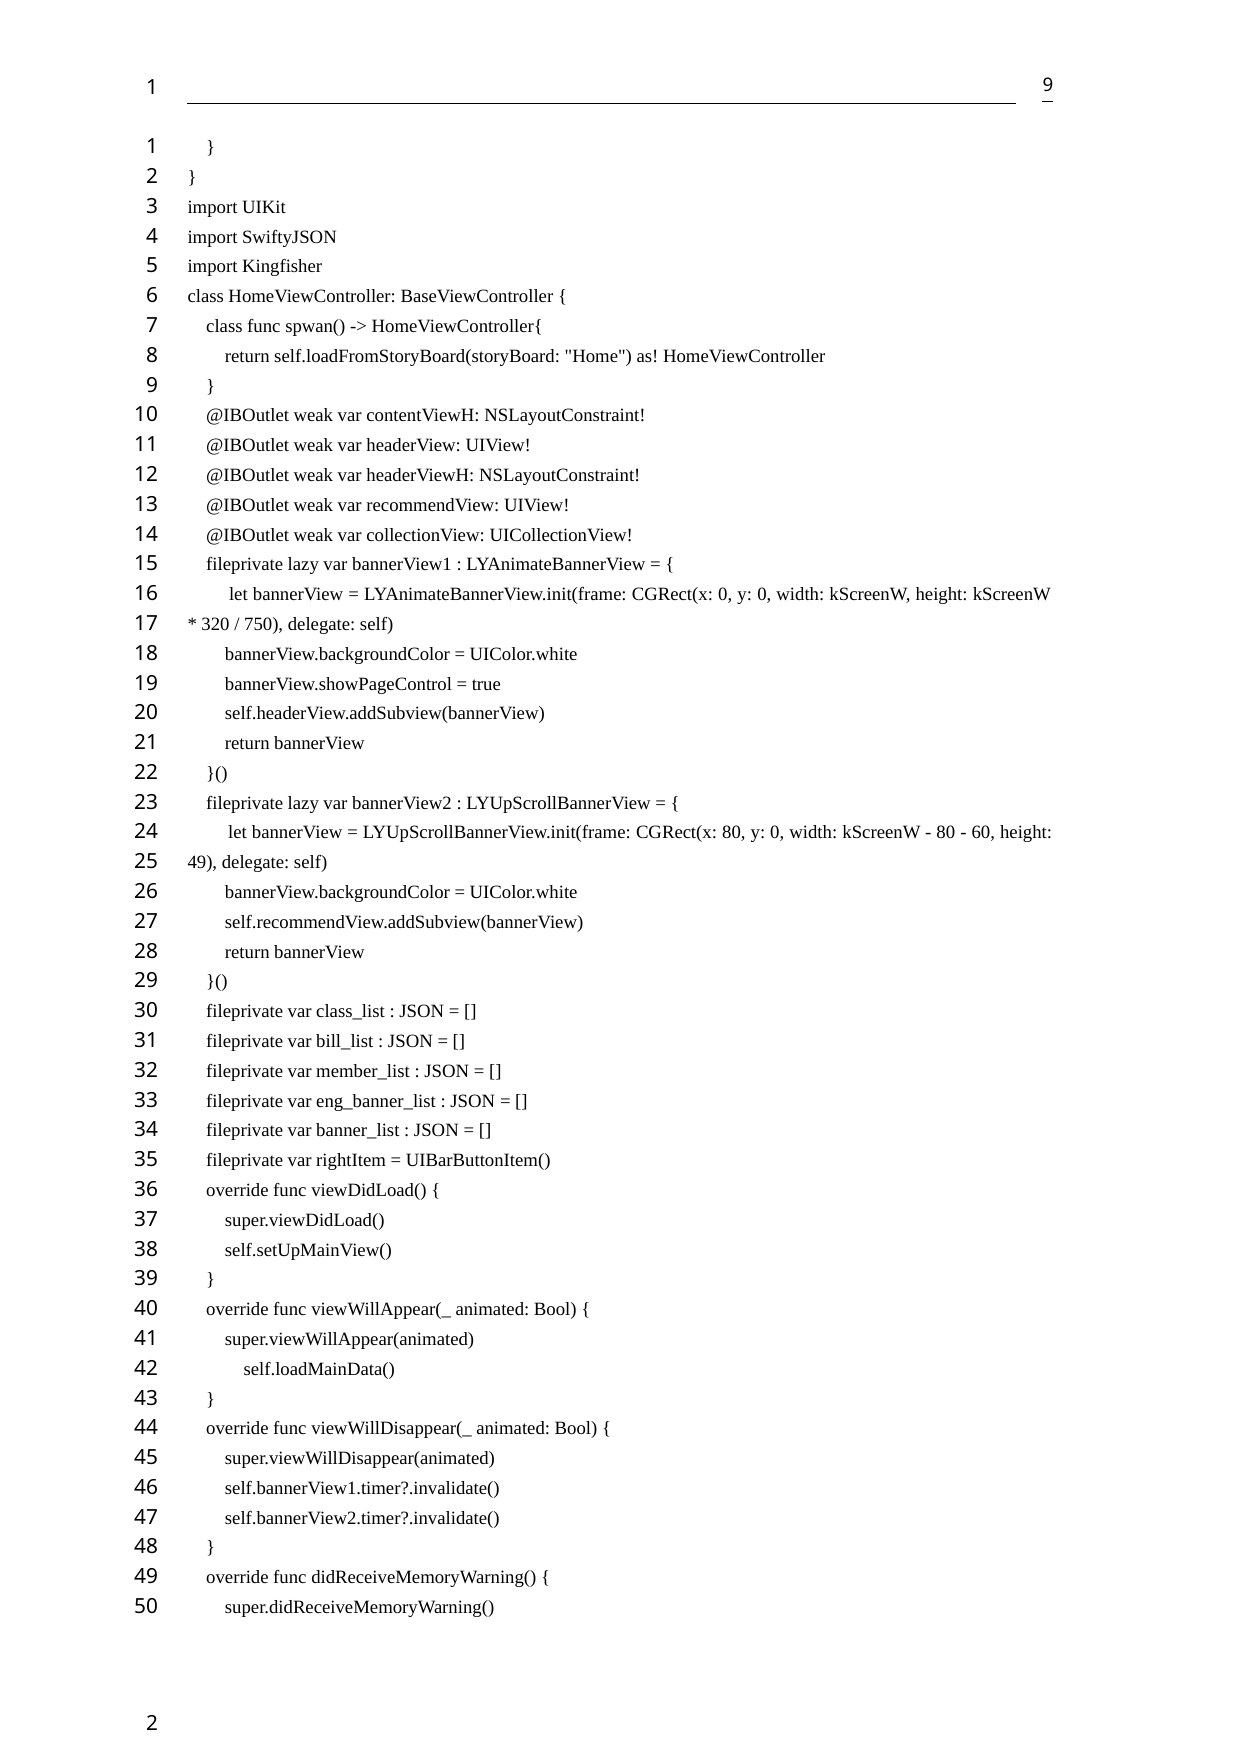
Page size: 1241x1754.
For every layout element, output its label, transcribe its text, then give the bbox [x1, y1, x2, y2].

text } [187, 371, 1053, 400]
text fileprivate var class_list : JSON = [] [187, 996, 1053, 1026]
text @IBOutlet weak var headerView: UIView! [187, 430, 1053, 460]
text self.loadMainData() [187, 1354, 1053, 1383]
text import Kingfisher [187, 251, 1053, 281]
text @IBOutlet weak var collectionView: UICollectionView! [187, 519, 1053, 549]
text import UIKit [187, 192, 1053, 222]
text } [187, 1383, 1053, 1413]
text bannerView.backgroundColor = UIColor.white [187, 877, 1053, 907]
text override func viewWillAppear(_ animated: Bool) { [187, 1294, 1053, 1324]
text import SwiftyJSON [187, 222, 1053, 251]
text super.viewDidLoad() [187, 1205, 1053, 1234]
text return bannerView [187, 728, 1053, 758]
text } [187, 132, 1053, 162]
text super.didReceiveMemoryWarning() [187, 1592, 1053, 1622]
text self.headerView.addSubview(bannerView) [187, 698, 1053, 728]
text override func viewWillDisappear(_ animated: Bool) { [187, 1413, 1053, 1443]
text fileprivate var bill_list : JSON = [] [187, 1026, 1053, 1056]
text bannerView.showPageControl = true [187, 668, 1053, 698]
text self.recommendView.addSubview(bannerView) [187, 907, 1053, 937]
text let bannerView = LYUpScrollBannerView.init(frame: CGRect(x: 80, y: 0, width: kScreenW - 80 - 60, height: 49), delegate: self) [187, 817, 1053, 877]
text }() [187, 758, 1053, 788]
text self.bannerView2.timer?.invalidate() [187, 1503, 1053, 1532]
text override func didReceiveMemoryWarning() { [187, 1562, 1053, 1592]
text return bannerView [187, 937, 1053, 966]
text super.viewWillAppear(animated) [187, 1324, 1053, 1354]
text } [187, 1532, 1053, 1562]
text class func spwan() -> HomeViewController{ [187, 311, 1053, 341]
text self.bannerView1.timer?.invalidate() [187, 1473, 1053, 1503]
text return self.loadFromStoryBoard(storyBoard: "Home") as! HomeViewController [187, 341, 1053, 371]
text } [187, 1264, 1053, 1294]
text super.viewWillDisappear(animated) [187, 1443, 1053, 1473]
text }() [187, 966, 1053, 996]
text fileprivate var rightItem = UIBarButtonItem() [187, 1145, 1053, 1175]
text override func viewDidLoad() { [187, 1175, 1053, 1205]
text let bannerView = LYAnimateBannerView.init(frame: CGRect(x: 0, y: 0, width: kScreenW, height: kScreenW * 320 / 750), delegate: self) [187, 579, 1053, 639]
text fileprivate lazy var bannerView1 : LYAnimateBannerView = { [187, 549, 1053, 579]
text fileprivate var member_list : JSON = [] [187, 1056, 1053, 1086]
text @IBOutlet weak var recommendView: UIView! [187, 490, 1053, 519]
text @IBOutlet weak var contentViewH: NSLayoutConstraint! [187, 400, 1053, 430]
text } [187, 162, 1053, 192]
text class HomeViewController: BaseViewController { [187, 281, 1053, 311]
text fileprivate lazy var bannerView2 : LYUpScrollBannerView = { [187, 788, 1053, 817]
text fileprivate var eng_banner_list : JSON = [] [187, 1086, 1053, 1115]
text bannerView.backgroundColor = UIColor.white [187, 639, 1053, 668]
text fileprivate var banner_list : JSON = [] [187, 1115, 1053, 1145]
text self.setUpMainView() [187, 1234, 1053, 1264]
text @IBOutlet weak var headerViewH: NSLayoutConstraint! [187, 460, 1053, 490]
